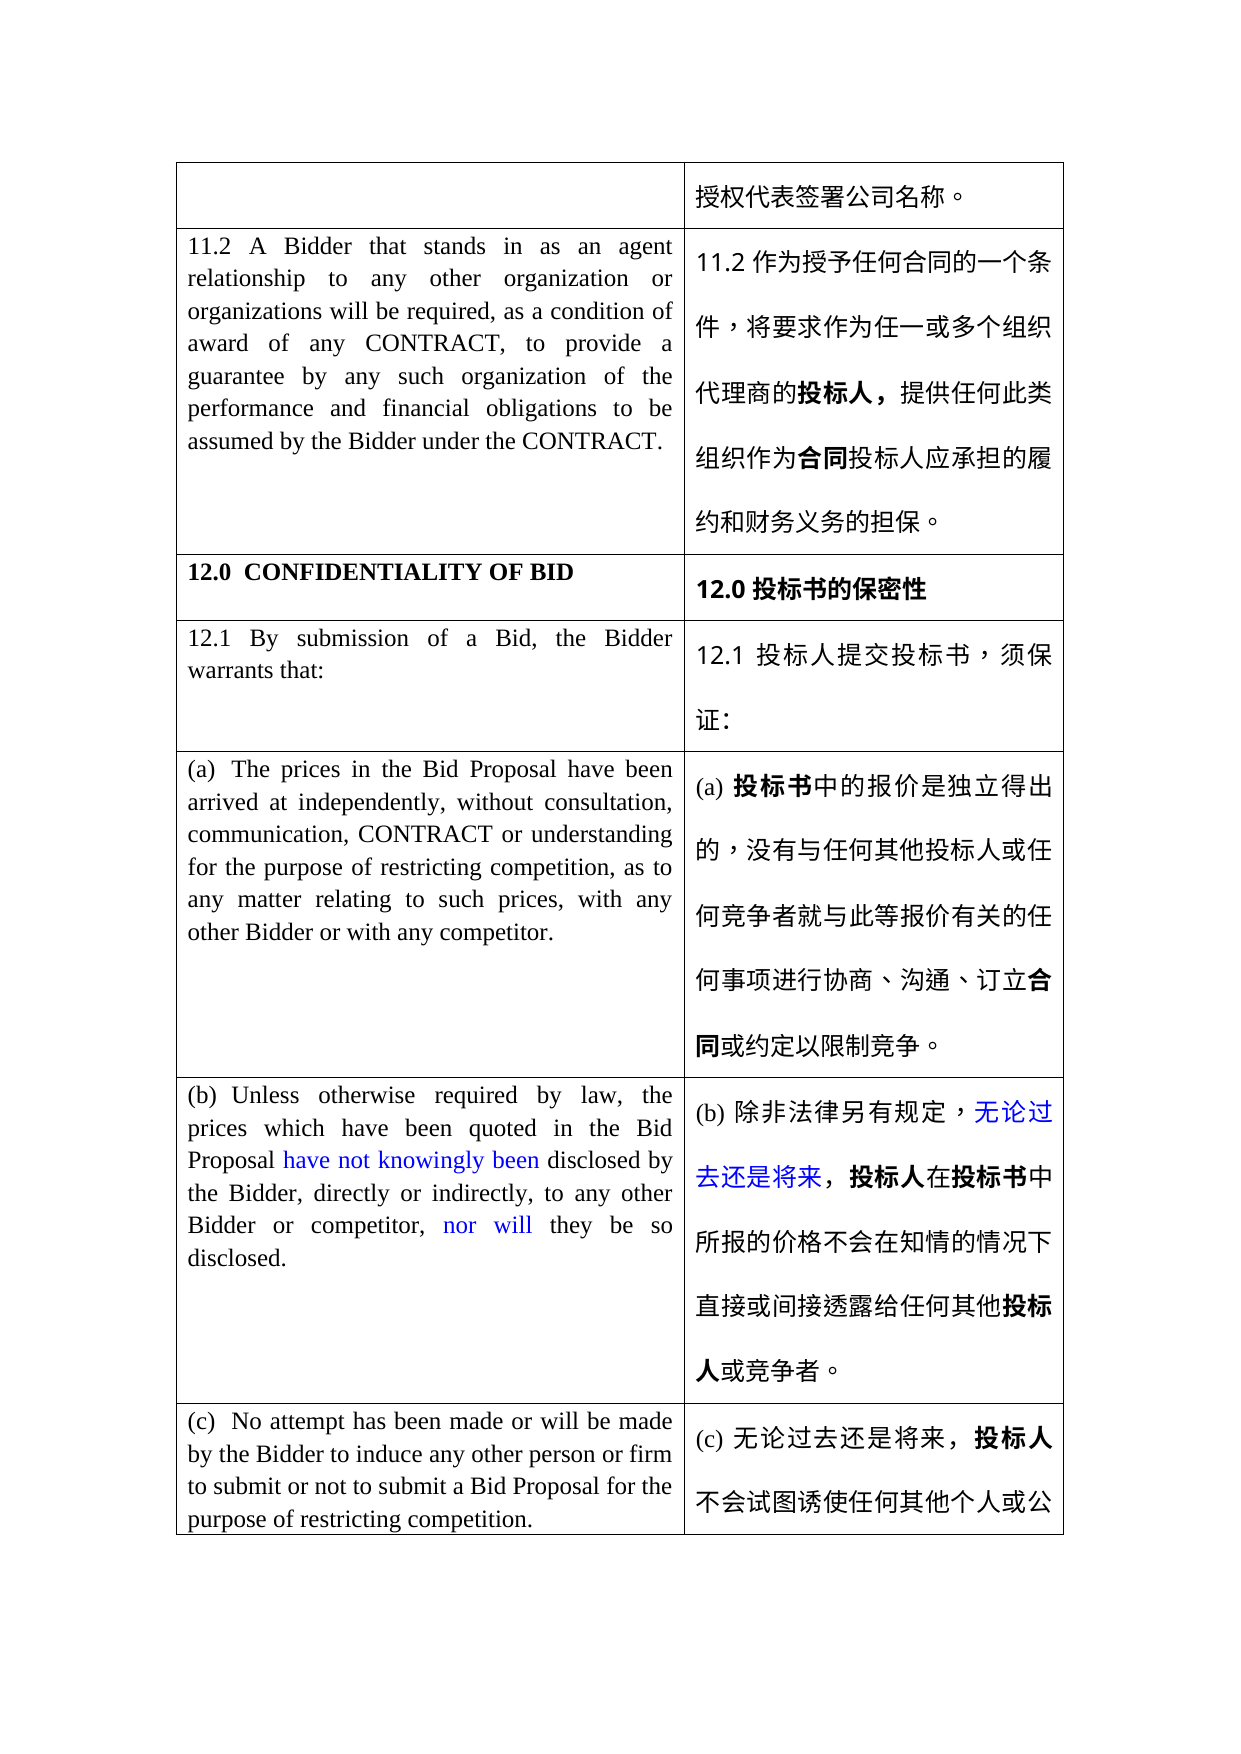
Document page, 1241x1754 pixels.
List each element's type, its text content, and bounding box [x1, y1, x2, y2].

table_cell 12.0 投标书的保密性 [685, 555, 1063, 620]
table_cell 12.1 By submission of a Bid, the Bidder warrants that: [177, 621, 684, 751]
table_cell 12.0 CONFIDENTIALITY OF BID [177, 555, 684, 620]
table_cell (b) Unless otherwise required by law, the prices which have been quoted in the Bid Proposal have not knowingly been disclosed by the Bidder, directly or indirectly, to any other Bidder or competitor, nor will they be so disclosed. [177, 1078, 684, 1403]
table_cell (a) 投标书中的报价是独立得出的，没有与任何其他投标人或任何竞争者就与此等报价有关的任何事项进行协商、沟通、订立合同或约定以限制竞争。 [685, 752, 1063, 1077]
table_cell (a) The prices in the Bid Proposal have been arrived at independently, without consultation, communication, CONTRACT or understanding for the purpose of restricting competition, as to any matter relating to such prices, with any other Bidder or with any competitor. [177, 752, 684, 1077]
table_cell (b) 除非法律另有规定，无论过去还是将来，投标人在投标书中所报的价格不会在知情的情况下直接或间接透露给任何其他投标人或竞争者。 [685, 1078, 1063, 1403]
table_cell 11.2 作为授予任何合同的一个条件，将要求作为任一或多个组织代理商的投标人，提供任何此类组织作为合同投标人应承担的履约和财务义务的担保。 [685, 229, 1063, 554]
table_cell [685, 163, 1063, 228]
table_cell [685, 1404, 1063, 1534]
table_cell 12.1 投标人提交投标书，须保证： [685, 621, 1063, 751]
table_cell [177, 1404, 684, 1534]
table_cell 11.2 A Bidder that stands in as an agent relationship to any other organization or organizations will be required, as a condition of award of any CONTRACT, to provide a guarantee by any such organization of the performance and financial obligations to be assumed by the Bidder under the CONTRACT. [177, 229, 684, 554]
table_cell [177, 163, 684, 228]
